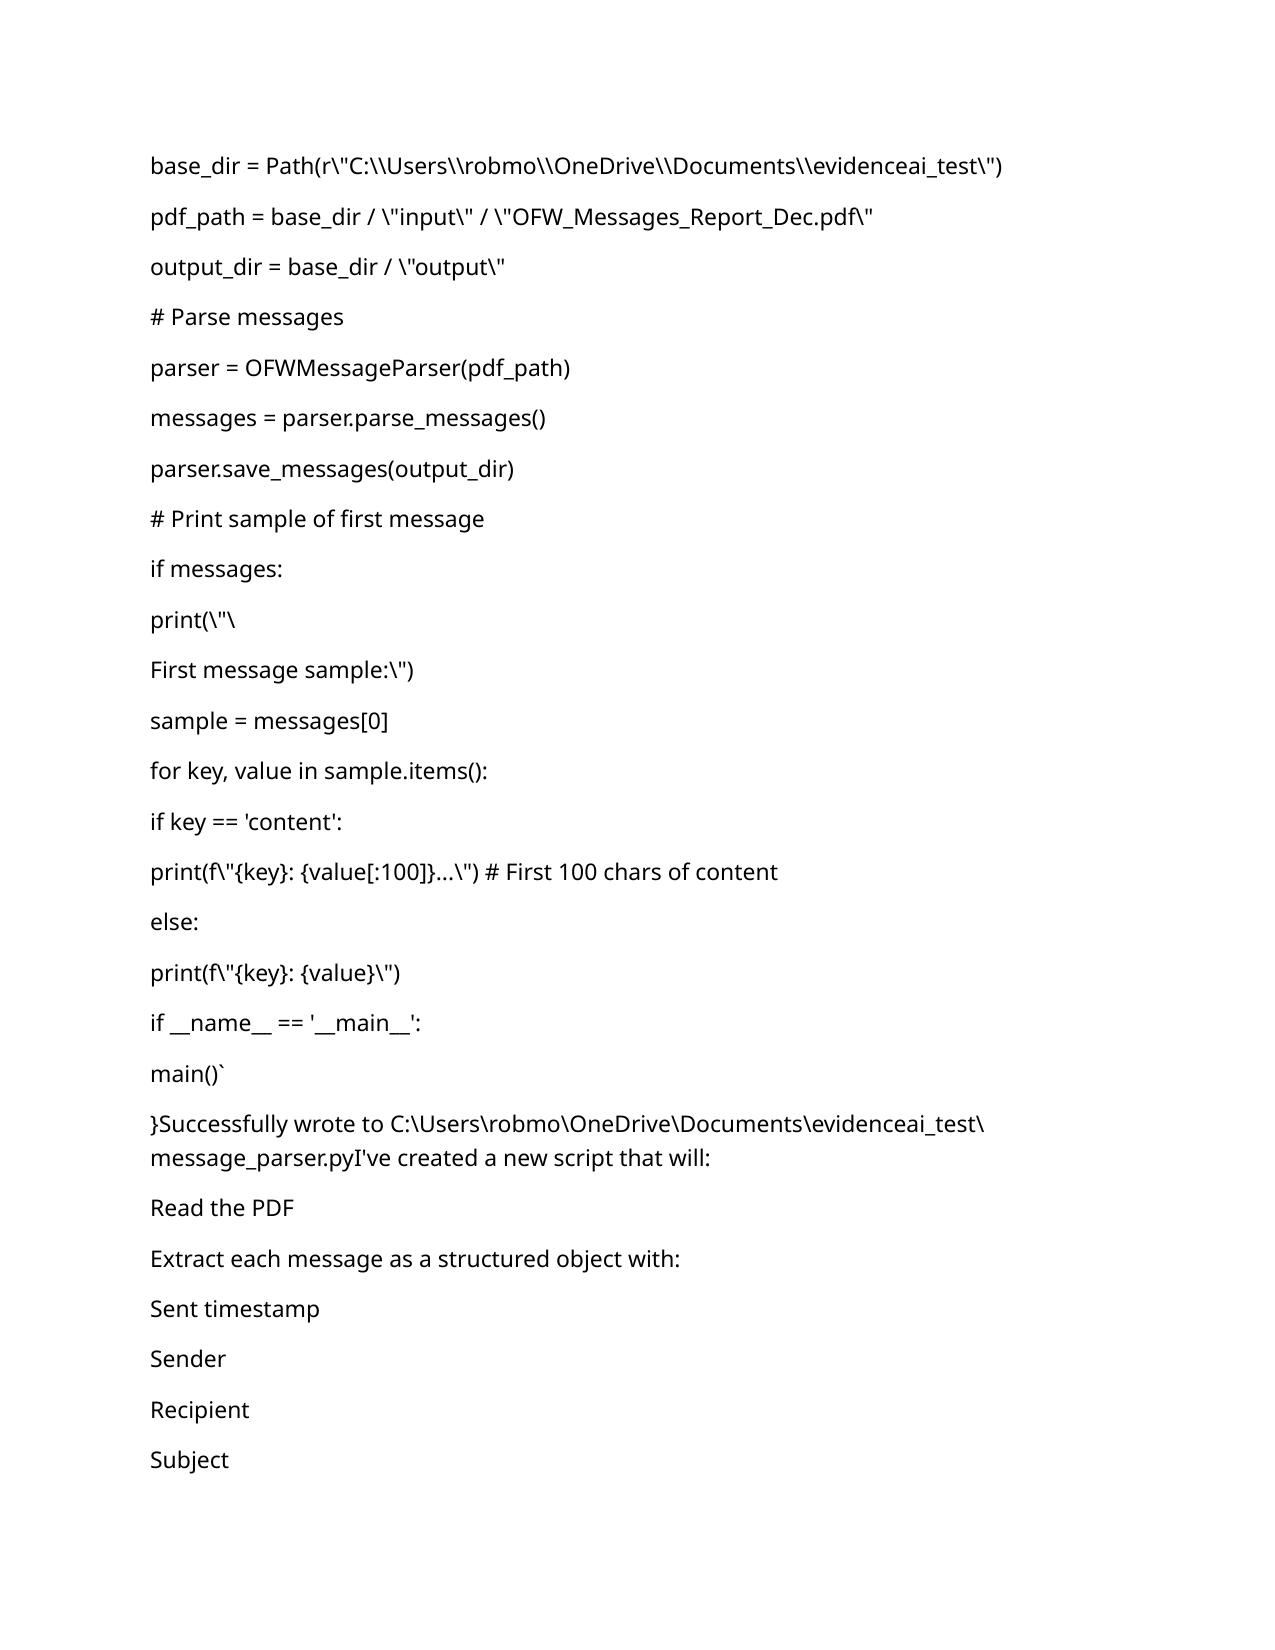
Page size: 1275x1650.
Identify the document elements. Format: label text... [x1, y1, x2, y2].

text if messages: [150, 553, 1125, 584]
text First message sample:\") [150, 654, 1125, 685]
text Sent timestamp [150, 1293, 1125, 1324]
text for key, value in sample.items(): [150, 755, 1125, 786]
text base_dir = Path(r\"C:\\Users\\robmo\\OneDrive\\Documents\\evidenceai_test\") [150, 150, 1125, 181]
text print(\"\ [150, 604, 1125, 635]
text # Print sample of first message [150, 503, 1125, 534]
text print(f\"{key}: {value[:100]}...\") # First 100 chars of content [150, 856, 1125, 887]
text Extract each message as a structured object with: [150, 1242, 1125, 1274]
text parser.save_messages(output_dir) [150, 452, 1125, 484]
text Sender [150, 1343, 1125, 1374]
text sample = messages[0] [150, 704, 1125, 736]
text Subject [150, 1444, 1125, 1475]
text pdf_path = base_dir / \"input\" / \"OFW_Messages_Report_Dec.pdf\" [150, 200, 1125, 232]
text parser = OFWMessageParser(pdf_path) [150, 352, 1125, 383]
text output_dir = base_dir / \"output\" [150, 251, 1125, 282]
text main()` [150, 1057, 1125, 1089]
text messages = parser.parse_messages() [150, 402, 1125, 433]
text print(f\"{key}: {value}\") [150, 957, 1125, 988]
text Recipient [150, 1394, 1125, 1425]
text # Parse messages [150, 301, 1125, 332]
text if __name__ == '__main__': [150, 1007, 1125, 1038]
text else: [150, 906, 1125, 937]
text }Successfully wrote to C:\Users\robmo\OneDrive\Documents\evidenceai_test\message_parser.pyI've created a new script that will: [150, 1108, 1125, 1173]
text Read the PDF [150, 1192, 1125, 1223]
text if key == 'content': [150, 805, 1125, 837]
